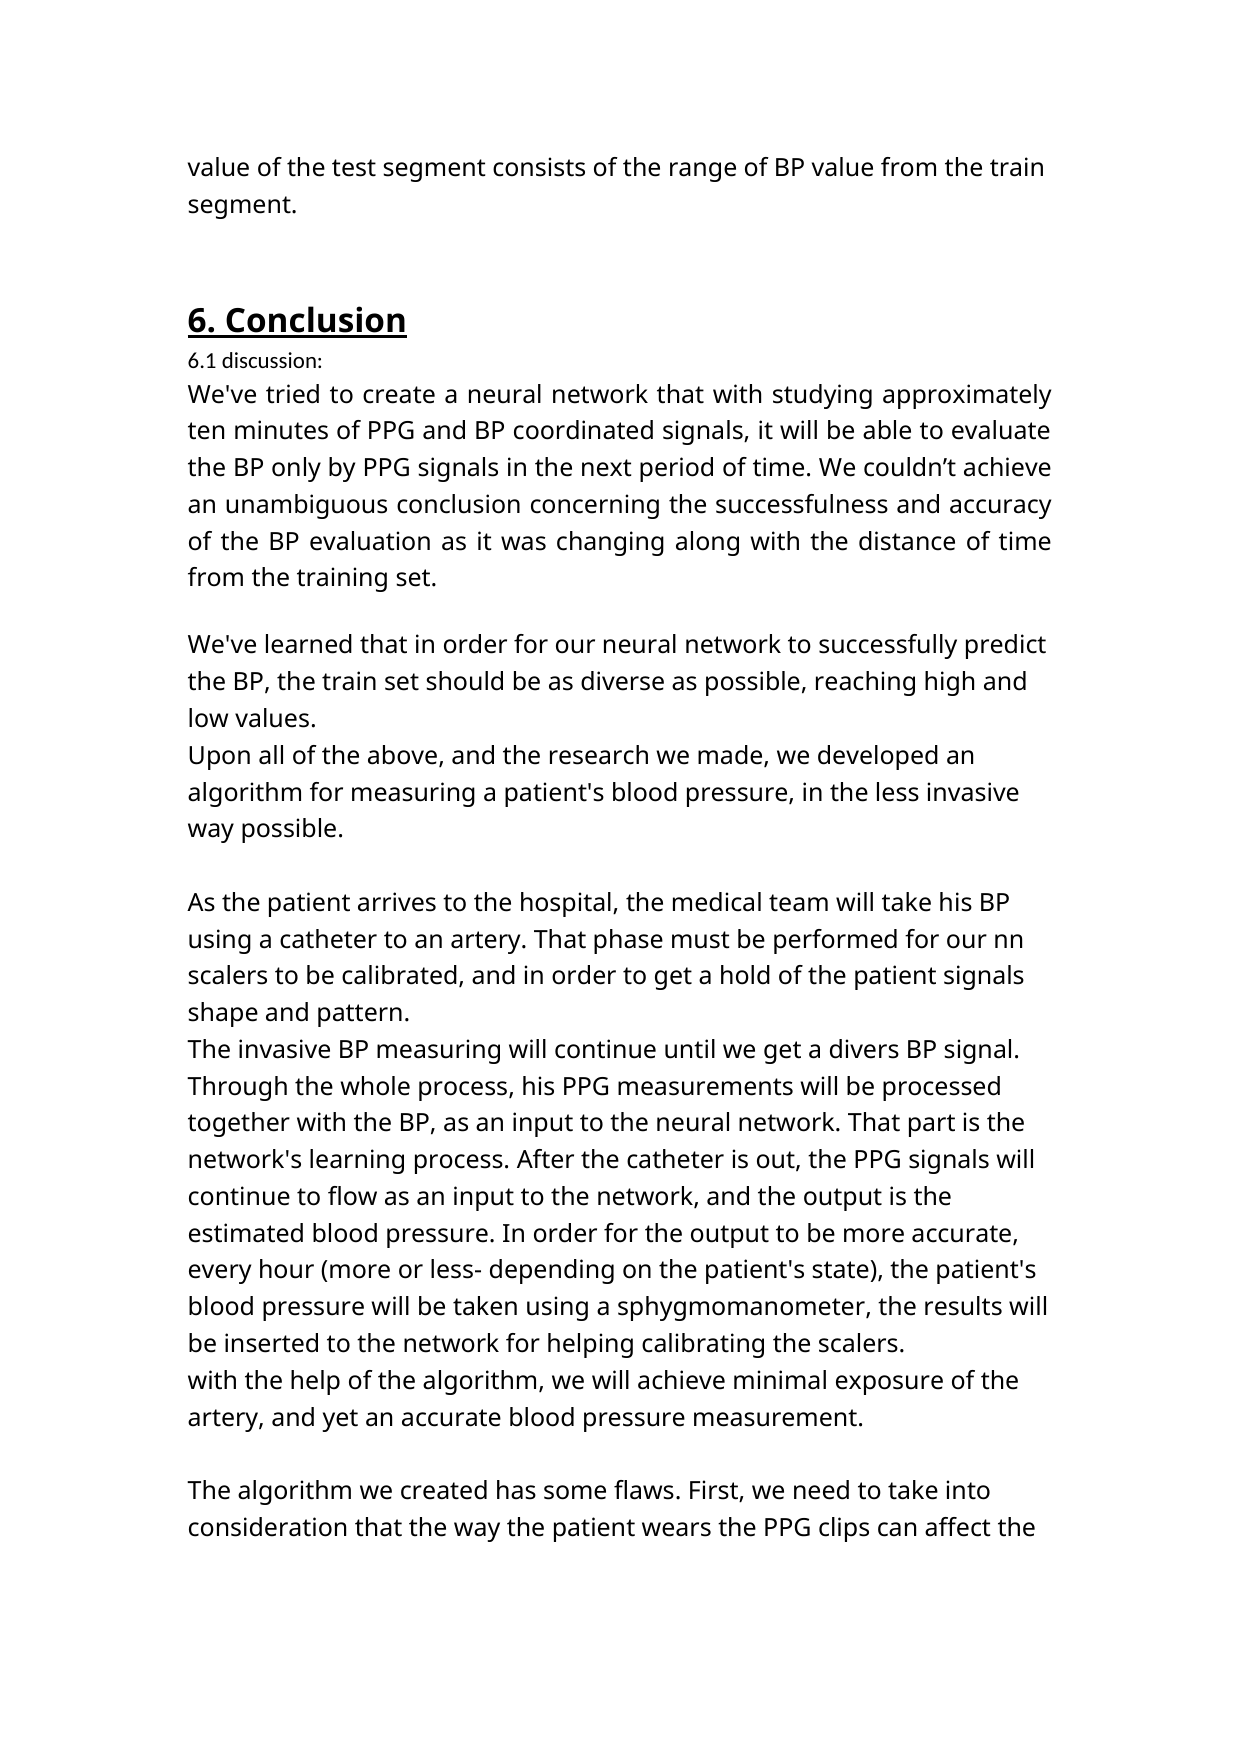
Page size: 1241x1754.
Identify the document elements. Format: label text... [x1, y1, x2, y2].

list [187, 150, 1053, 221]
list 6. Conclusion [187, 297, 1053, 342]
list The invasive BP measuring will continue until we get a divers BP signal. [187, 1032, 1053, 1066]
list As the patient arrives to the hospital, the medical team will take his BP using a catheter to an artery. That phase must be performed for our nn scalers to be calibrated, and in order to get a hold of the patient signals shape and pattern. [187, 884, 1053, 1029]
list We've learned that in order for our neural network to successfully predict the BP, the train set should be as diverse as possible, reaching high and low values. [187, 627, 1053, 735]
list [187, 1473, 1053, 1544]
list Upon all of the above, and the research we made, we developed an algorithm for measuring a patient's blood pressure, in the less invasive way possible. [187, 737, 1053, 845]
list We've tried to create a neural network that with studying approximately ten minutes of PPG and BP coordinated signals, it will be able to evaluate the BP only by PPG signals in the next period of time. We couldn’t achieve an unambiguous conclusion concerning the successfulness and accuracy of the BP evaluation as it was changing along with the distance of time from the training set. [187, 376, 1053, 594]
list Through the whole process, his PPG measurements will be processed together with the BP, as an input to the neural network. That part is the network's learning process. After the catheter is out, the PPG signals will continue to flow as an input to the network, and the output is the estimated blood pressure. In order for the output to be more accurate, every hour (more or less- depending on the patient's state), the patient's blood pressure will be taken using a sphygmomanometer, the results will be inserted to the network for helping calibrating the scalers. with the help of the algorithm, we will achieve minimal exposure of the artery, and yet an accurate blood pressure measurement. [187, 1068, 1053, 1433]
list 6.1 discussion: [187, 346, 1053, 374]
